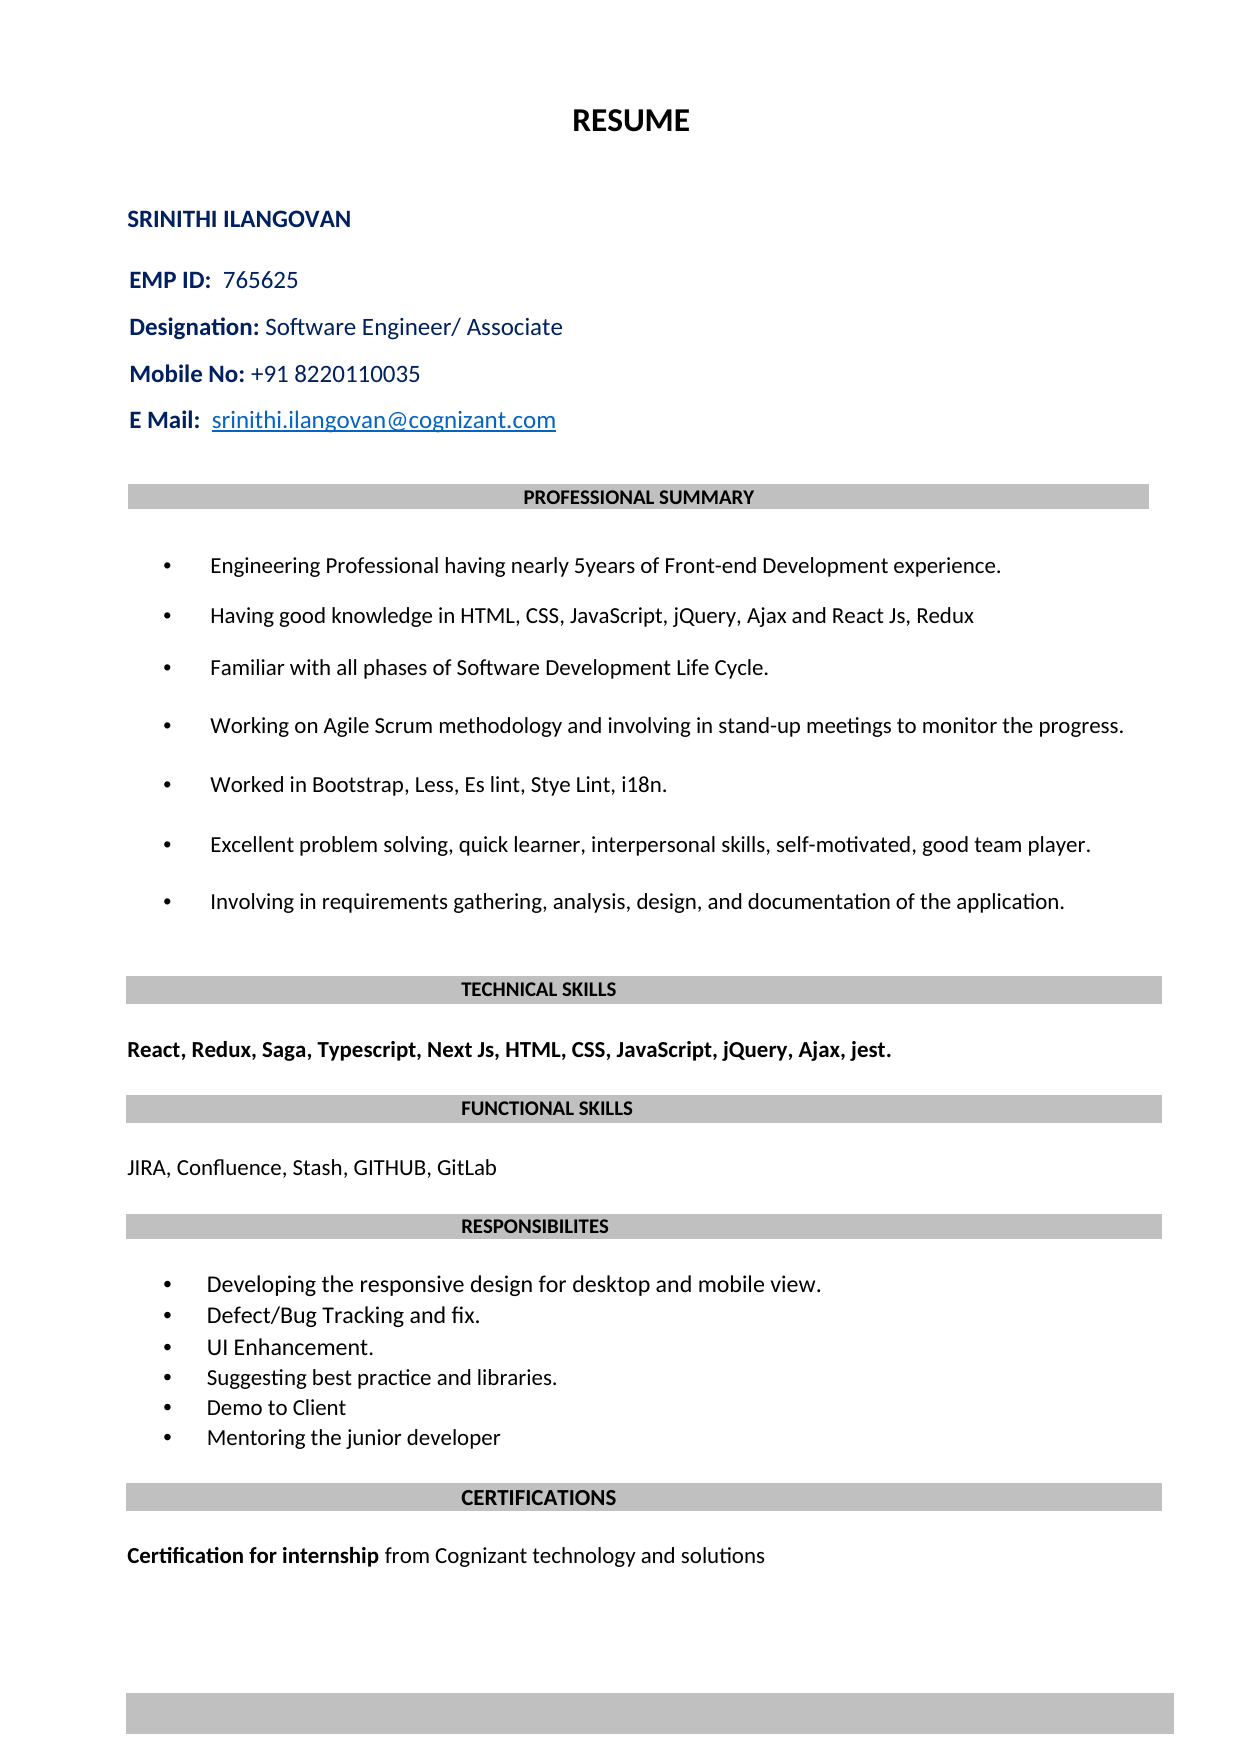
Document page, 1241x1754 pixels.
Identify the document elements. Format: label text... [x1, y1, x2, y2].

list Working on Agile Scrum methodology and involving in stand-up meetings to monitor the progress. [163, 711, 1130, 739]
list Developing the responsive design for desktop and mobile view. [163, 1269, 1156, 1299]
table_header FUNCTIONAL SKILLS [462, 1095, 1162, 1123]
table_header RESPONSIBILITES [462, 1214, 1162, 1239]
text Certification for internship from Cognizant technology and solutions [127, 1542, 1181, 1569]
list Worked in Bootstrap, Less, Es lint, Stye Lint, i18n. [163, 770, 1130, 798]
list Defect/Bug Tracking and fix. [163, 1301, 1156, 1330]
list Demo to Client [163, 1393, 1156, 1421]
text Mobile No: +91 8220110035 [129, 358, 1181, 388]
subtitle PROFESSIONAL SUMMARY [128, 484, 1149, 509]
text JIRA, Confluence, Stash, GITHUB, GitLab [127, 1153, 1130, 1181]
table_header [126, 976, 462, 1004]
text React, Redux, Saga, Typescript, Next Js, HTML, CSS, JavaScript, jQuery, Ajax, jest. [127, 1035, 1130, 1063]
list Mentoring the junior developer [163, 1423, 1156, 1451]
table_header CERTIFICATIONS [462, 1483, 1162, 1511]
list UI Enhancement. [163, 1332, 1156, 1361]
list Familiar with all phases of Software Development Life Cycle. [163, 653, 1130, 681]
text Designation: Software Engineer/ Associate [129, 312, 1181, 342]
list Excellent problem solving, quick learner, interpersonal skills, self-motivated, good team player. [163, 830, 1130, 858]
text RESUME [127, 98, 1135, 139]
table_header [126, 1095, 462, 1123]
table_header [126, 1483, 462, 1511]
text E Mail: srinithi.ilangovan@cognizant.com [129, 404, 1181, 435]
list Engineering Professional having nearly 5years of Front-end Development experience. [163, 551, 1130, 579]
list Having good knowledge in HTML, CSS, JavaScript, jQuery, Ajax and React Js, Redux [163, 601, 1130, 629]
table_header [126, 1214, 462, 1239]
list Suggesting best practice and libraries. [163, 1363, 1156, 1391]
list Involving in requirements gathering, analysis, design, and documentation of the application. [163, 887, 1130, 915]
text SRINITHI ILANGOVAN [127, 203, 1181, 233]
table_header [126, 1693, 379, 1734]
text EMP ID: 765625 [129, 264, 1181, 294]
table_header TECHNICAL SKILLS [462, 976, 1162, 1004]
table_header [381, 1693, 1174, 1734]
